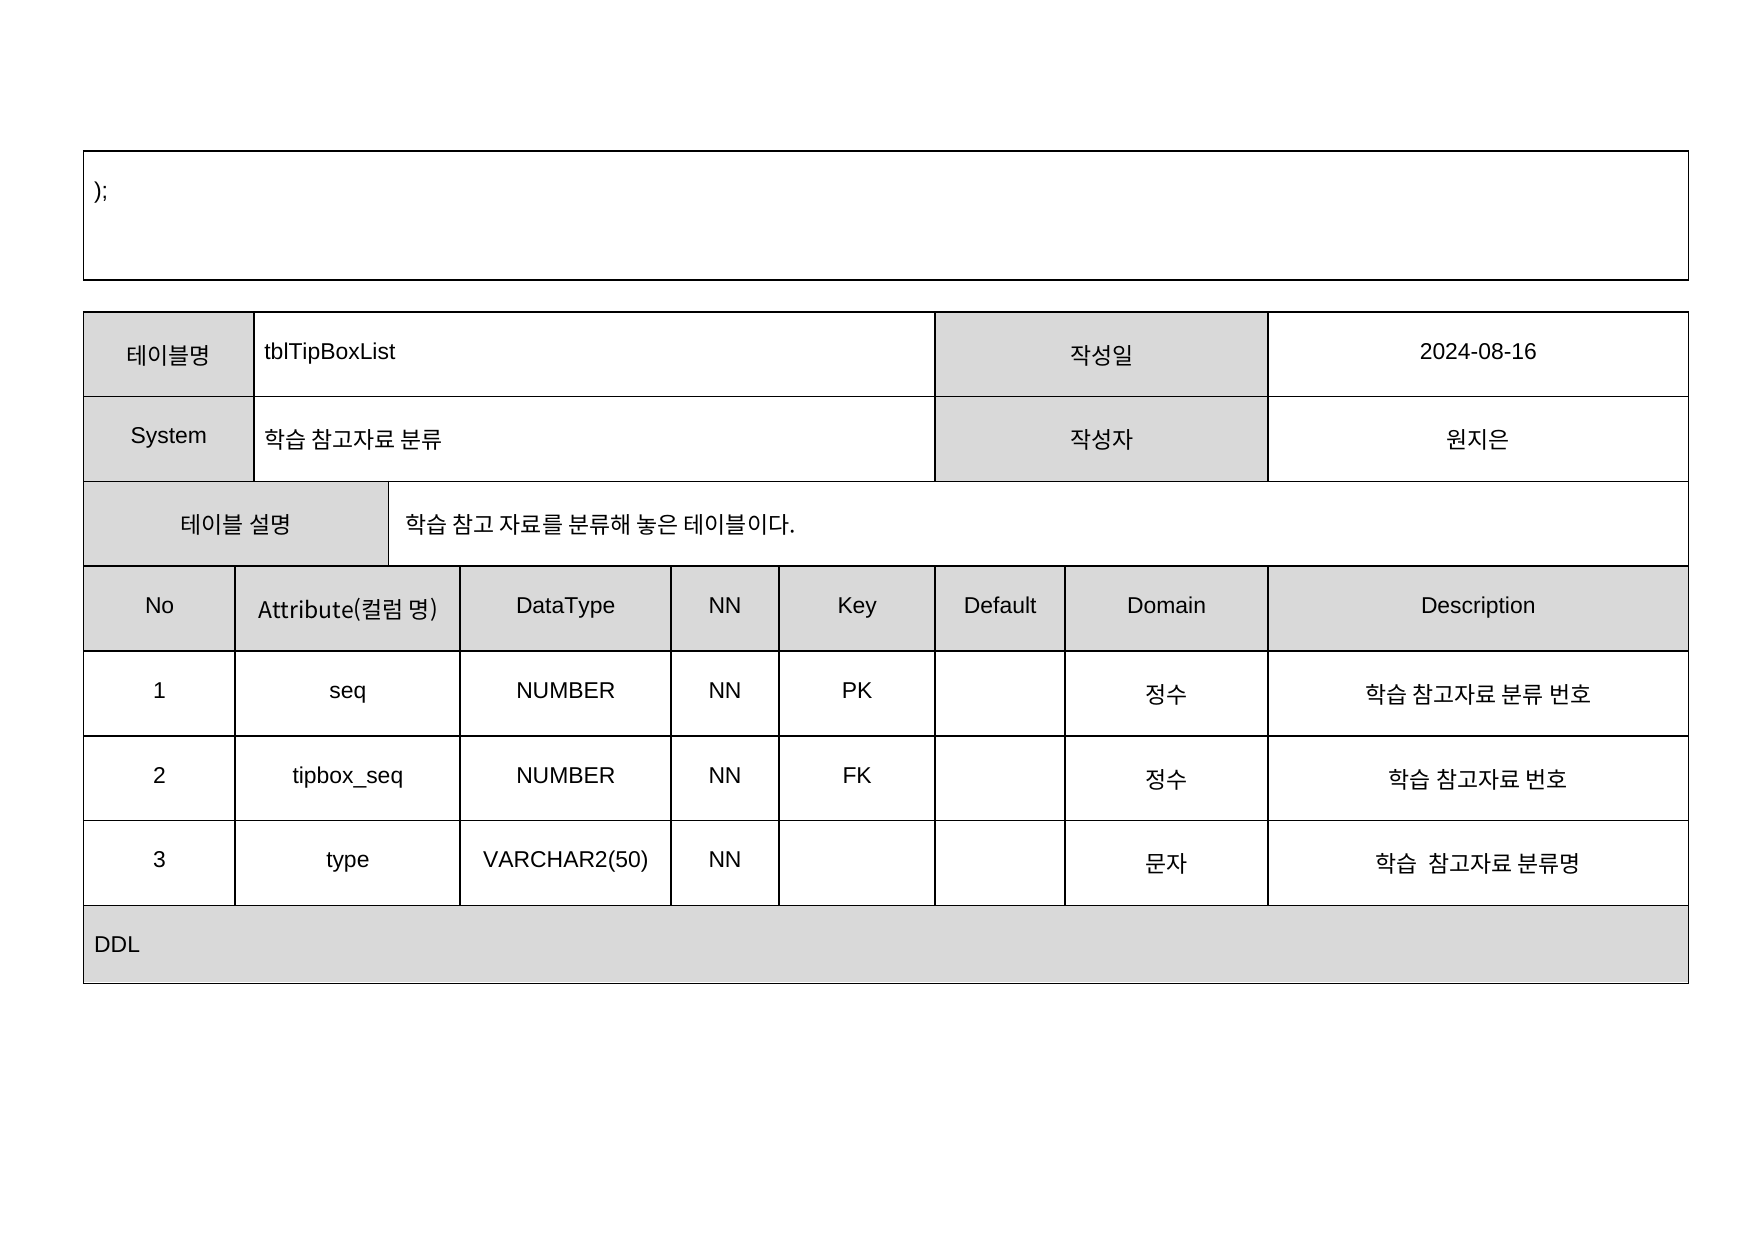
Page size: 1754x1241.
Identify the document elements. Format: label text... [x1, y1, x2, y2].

table_cell NN [672, 652, 778, 735]
table_cell 학습 참고 자료를 분류해 놓은 테이블이다. [389, 482, 1688, 565]
table_cell [936, 737, 1064, 820]
table_cell [936, 652, 1064, 735]
table_cell PK [780, 652, 934, 735]
table_cell 학습 참고자료 번호 [1269, 737, 1688, 820]
table_cell Key [780, 567, 934, 650]
table_cell NUMBER [461, 737, 670, 820]
table_cell NN [672, 737, 778, 820]
table_cell Default [936, 567, 1064, 650]
table_cell 학습 참고자료 분류 [255, 397, 934, 481]
table_cell NN [672, 821, 778, 904]
table_header 2024-08-16 [1269, 313, 1688, 396]
table_cell NUMBER [461, 652, 670, 735]
table_cell 3 [84, 821, 234, 904]
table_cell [84, 152, 1688, 279]
table_cell 정수 [1066, 737, 1267, 820]
table_cell DDL [84, 906, 1688, 982]
table_cell 2 [84, 737, 234, 820]
table_cell seq [236, 652, 459, 735]
table_cell Attribute(컬럼 명) [236, 567, 459, 650]
table_header 테이블명 [84, 313, 253, 396]
table_cell [780, 821, 934, 904]
table_cell FK [780, 737, 934, 820]
table_cell 원지은 [1269, 397, 1688, 481]
table_cell [936, 821, 1064, 904]
table_cell 테이블 설명 [84, 482, 388, 565]
table_cell 문자 [1066, 821, 1267, 904]
table_header tblTipBoxList [255, 313, 934, 396]
table_cell System [84, 397, 253, 481]
table_cell Domain [1066, 567, 1267, 650]
table_cell tipbox_seq [236, 737, 459, 820]
table_cell Description [1269, 567, 1688, 650]
table_cell NN [672, 567, 778, 650]
table_cell 학습 참고자료 분류명 [1269, 821, 1688, 904]
table_cell type [236, 821, 459, 904]
table_cell No [84, 567, 234, 650]
table_header 작성일 [936, 313, 1267, 396]
table_cell 1 [84, 652, 234, 735]
table_cell 학습 참고자료 분류 번호 [1269, 652, 1688, 735]
table_cell DataType [461, 567, 670, 650]
table_cell 작성자 [936, 397, 1267, 481]
table_cell 정수 [1066, 652, 1267, 735]
table_cell VARCHAR2(50) [461, 821, 670, 904]
